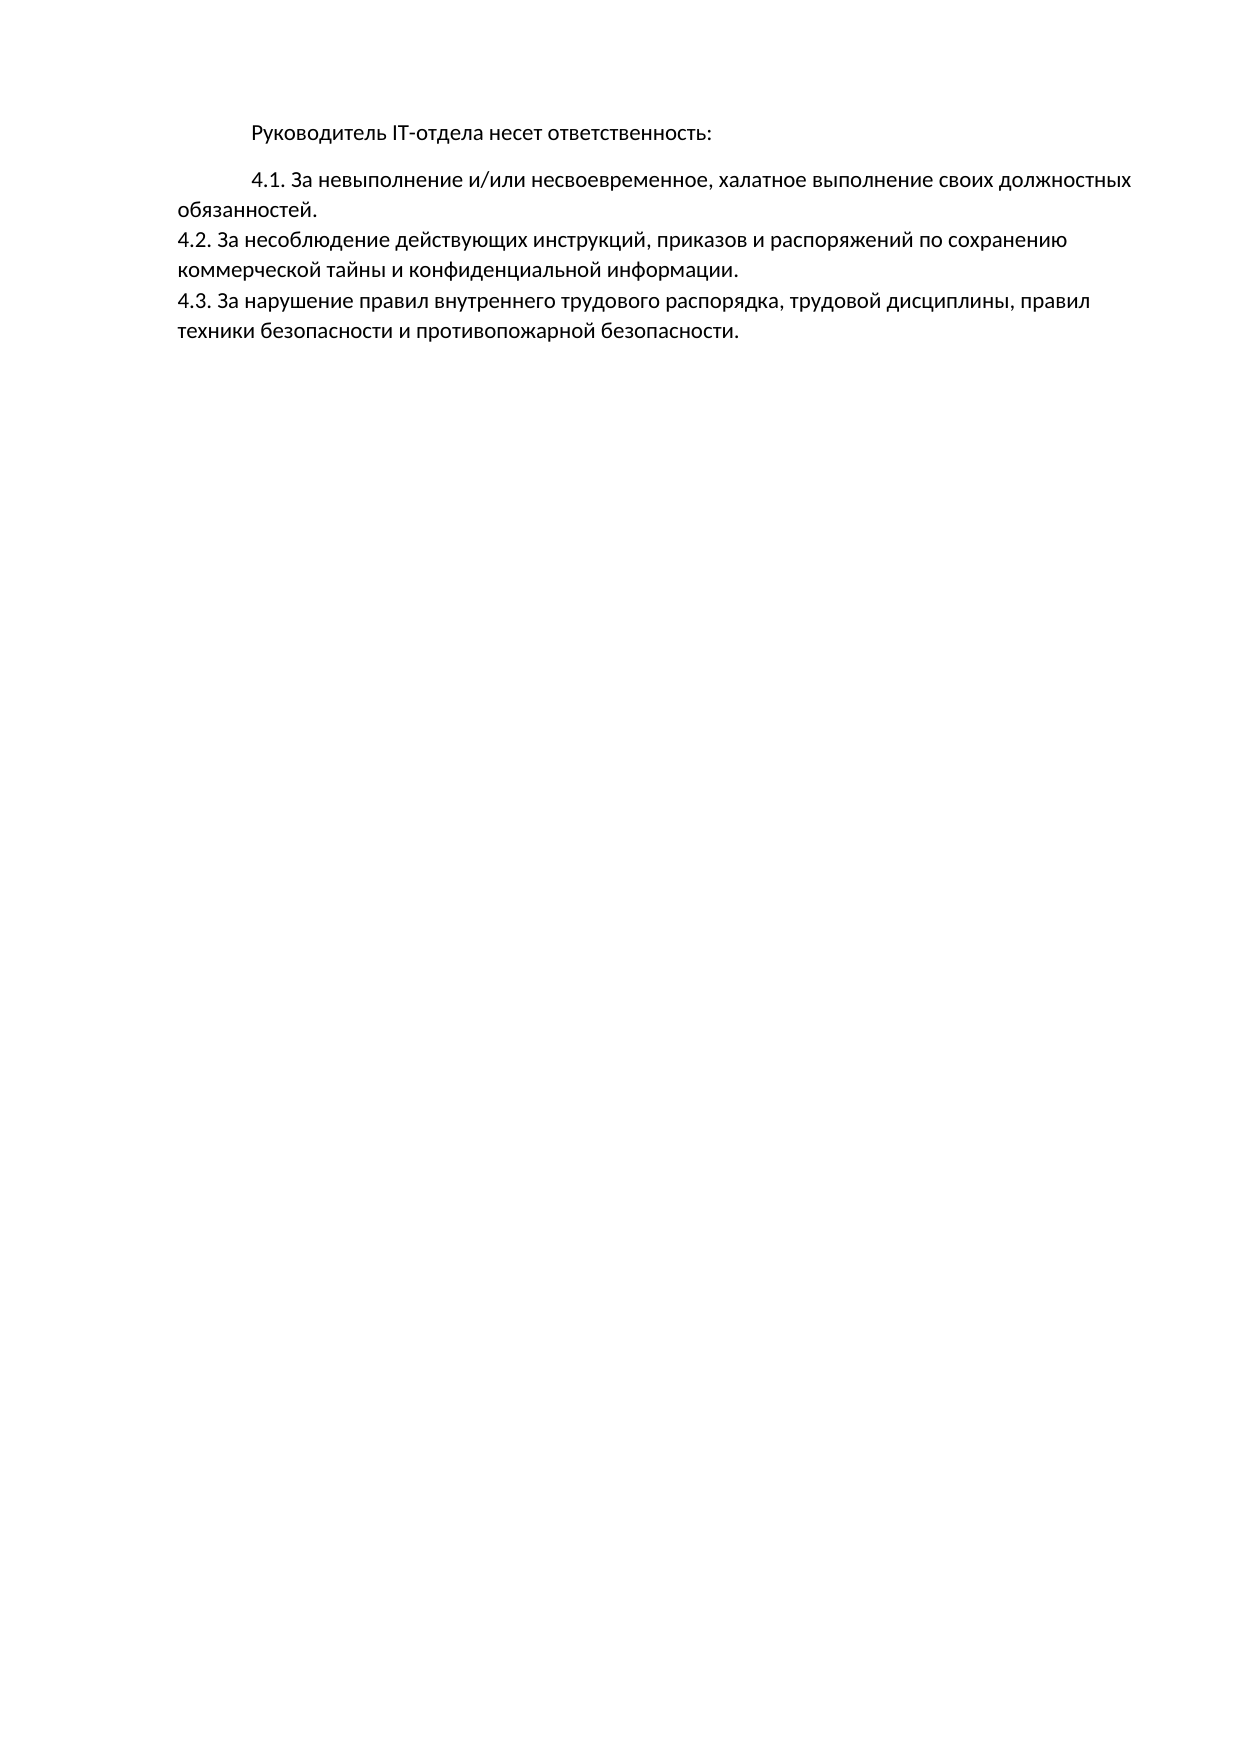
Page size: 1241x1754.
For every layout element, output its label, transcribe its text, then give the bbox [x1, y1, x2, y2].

text Руководитель IT-отдела несет ответственность: [177, 118, 1152, 146]
text 4.1. За невыполнение и/или несвоевременное, халатное выполнение своих должностных обязанностей. 4.2. За несоблюдение действующих инструкций, приказов и распоряжений по сохранению коммерческой тайны и конфиденциальной информации. 4.3. За нарушение правил внутреннего трудового распорядка, трудовой дисциплины, правил техники безопасности и противопожарной безопасности. [177, 165, 1152, 344]
